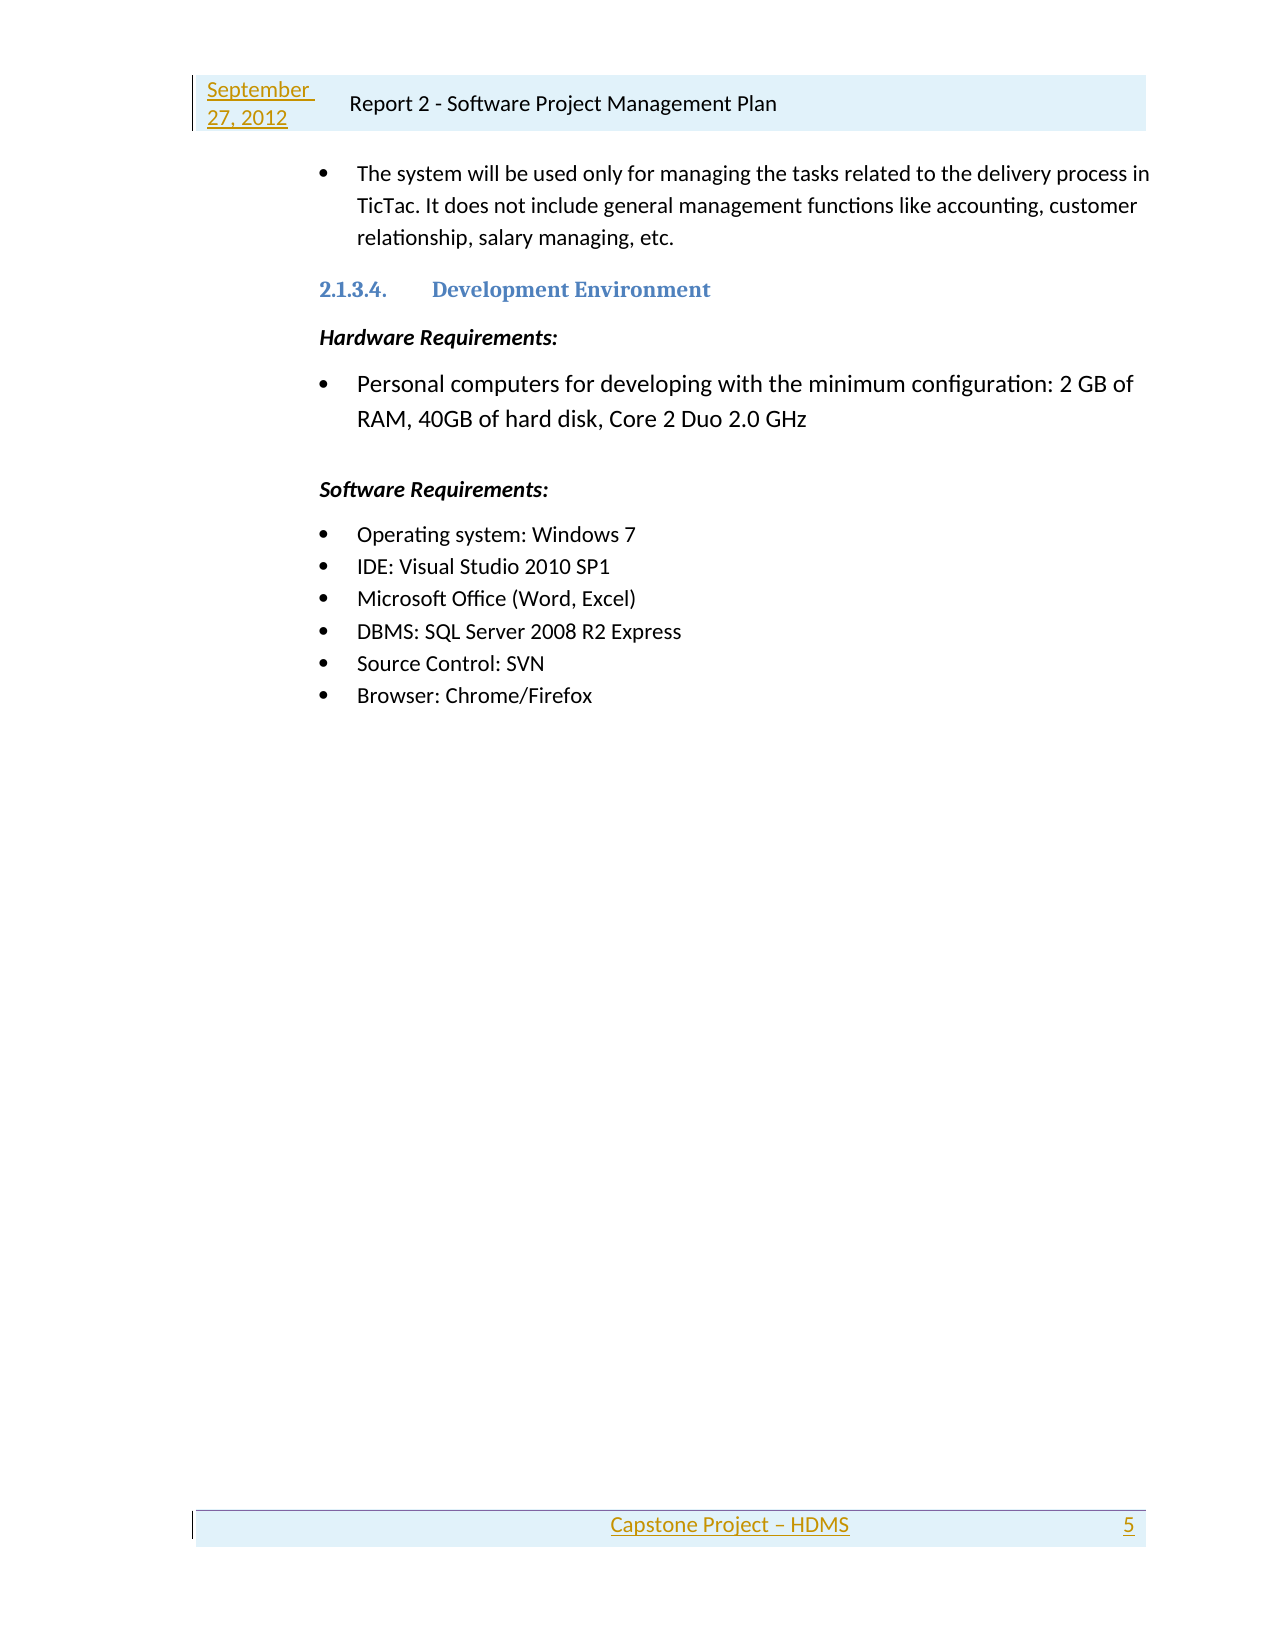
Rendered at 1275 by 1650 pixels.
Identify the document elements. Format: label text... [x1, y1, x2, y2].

list Source Control: SVN [319, 649, 1157, 677]
text Software Requirements: [319, 476, 1157, 503]
list DBMS: SQL Server 2008 R2 Express [319, 617, 1157, 645]
subtitle Development Environment [319, 276, 1157, 303]
list Microsoft Office (Word, Excel) [319, 584, 1157, 613]
text Hardware Requirements: [319, 323, 1157, 351]
list IDE: Visual Studio 2010 SP1 [319, 552, 1157, 580]
list The system will be used only for managing the tasks related to the delivery process in TicTac. It does not include general management functions like accounting, customer relationship, salary managing, etc. [319, 159, 1157, 251]
list Operating system: Windows 7 [319, 520, 1157, 548]
list Personal computers for developing with the minimum configuration: 2 GB of RAM, 40GB of hard disk, Core 2 Duo 2.0 GHz [319, 368, 1157, 433]
list Browser: Chrome/Firefox [319, 681, 1157, 709]
